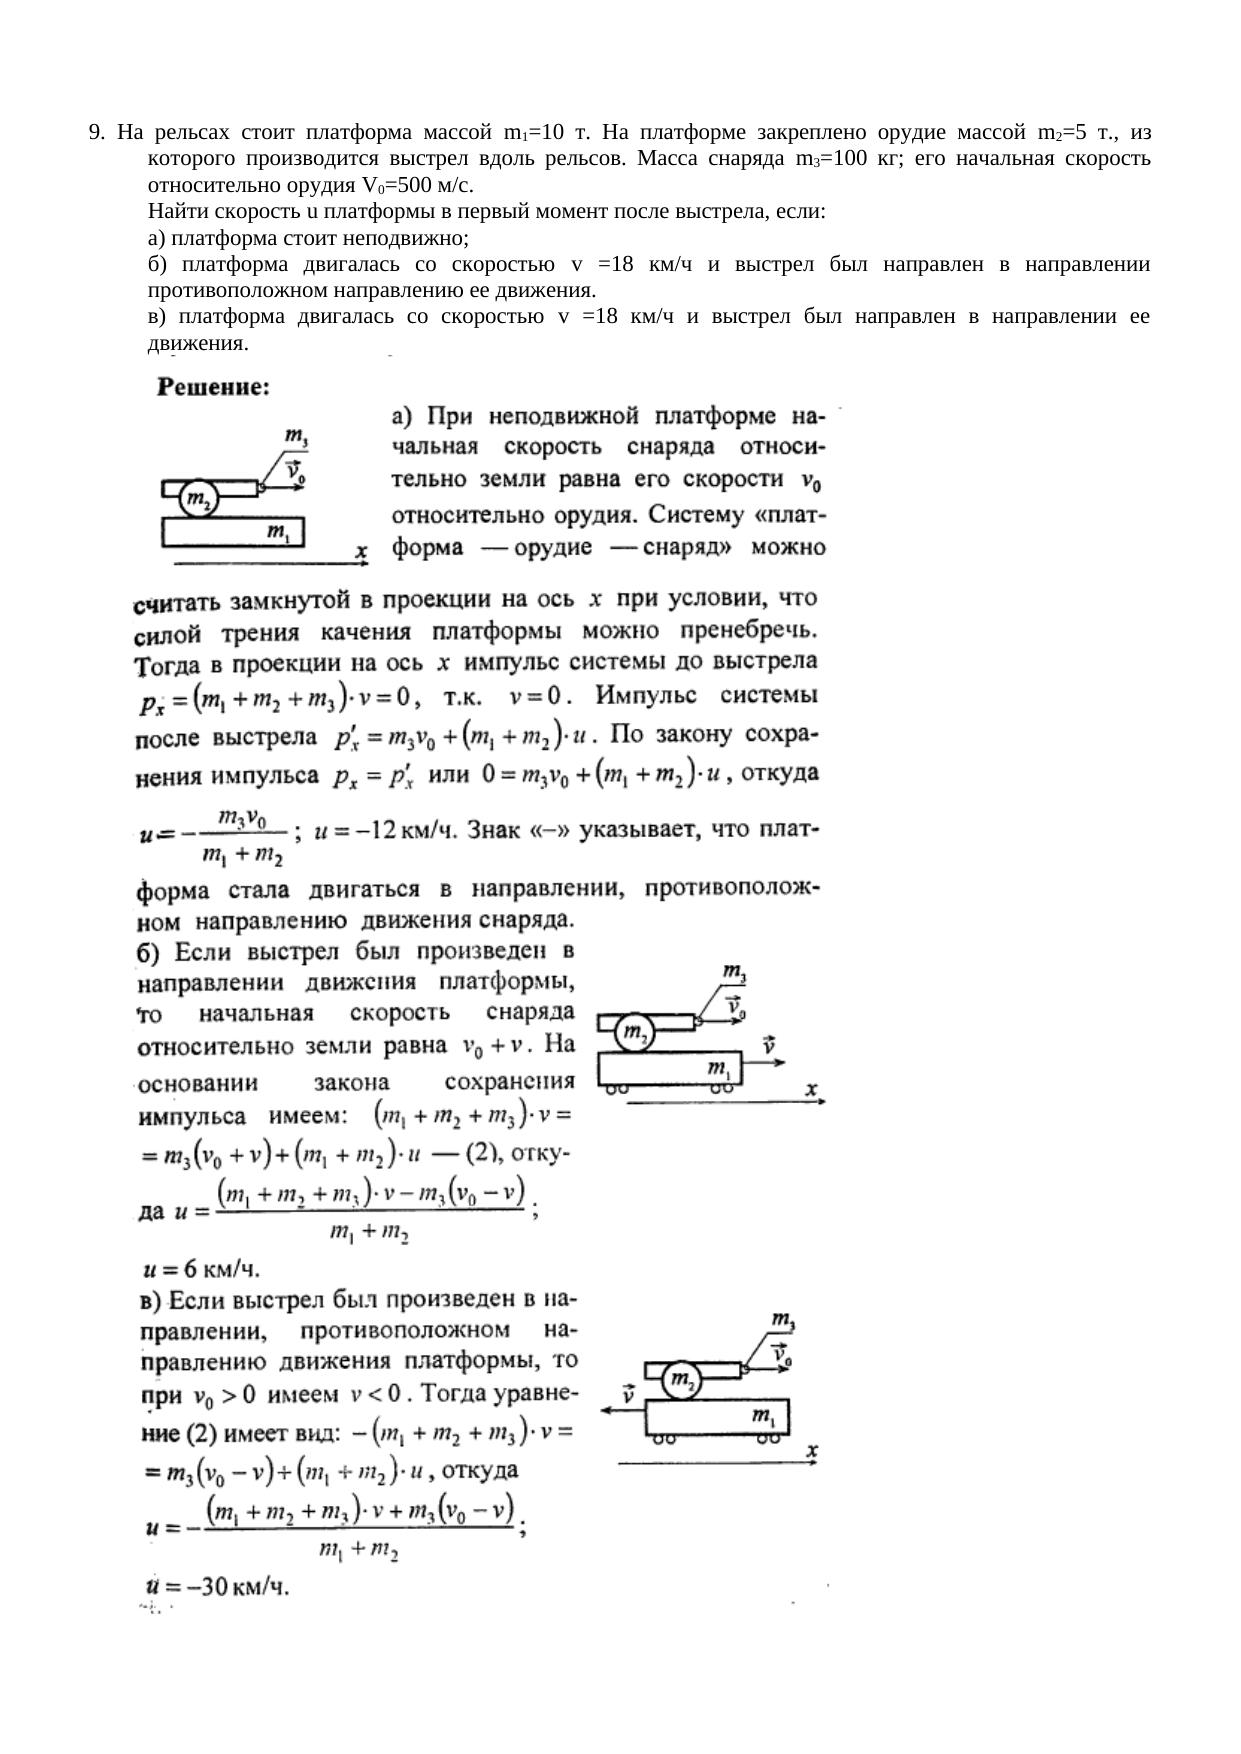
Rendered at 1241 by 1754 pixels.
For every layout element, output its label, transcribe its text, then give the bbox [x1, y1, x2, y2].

text Найти скорость u платформы в первый момент после выстрела, если: [148, 197, 1152, 223]
text 9. На рельсах стоит платформа массой m1=10 т. На платформе закреплено орудие массой m2=5 т., из которого производится выстрел вдоль рельсов. Масса снаряда m3=100 кг; его начальная скорость относительно орудия V0=500 м/с. [88, 118, 1152, 197]
picture [132, 355, 850, 577]
picture [132, 580, 856, 1635]
text б) платформа двигалась со скоростью v =18 км/ч и выстрел был направлен в направлении противоположном направлению ее движения. [148, 250, 1152, 303]
text в) платформа двигалась со скоростью v =18 км/ч и выстрел был направлен в направлении ее движения. [148, 303, 1152, 355]
text а) платформа стоит неподвижно; [148, 223, 1152, 250]
